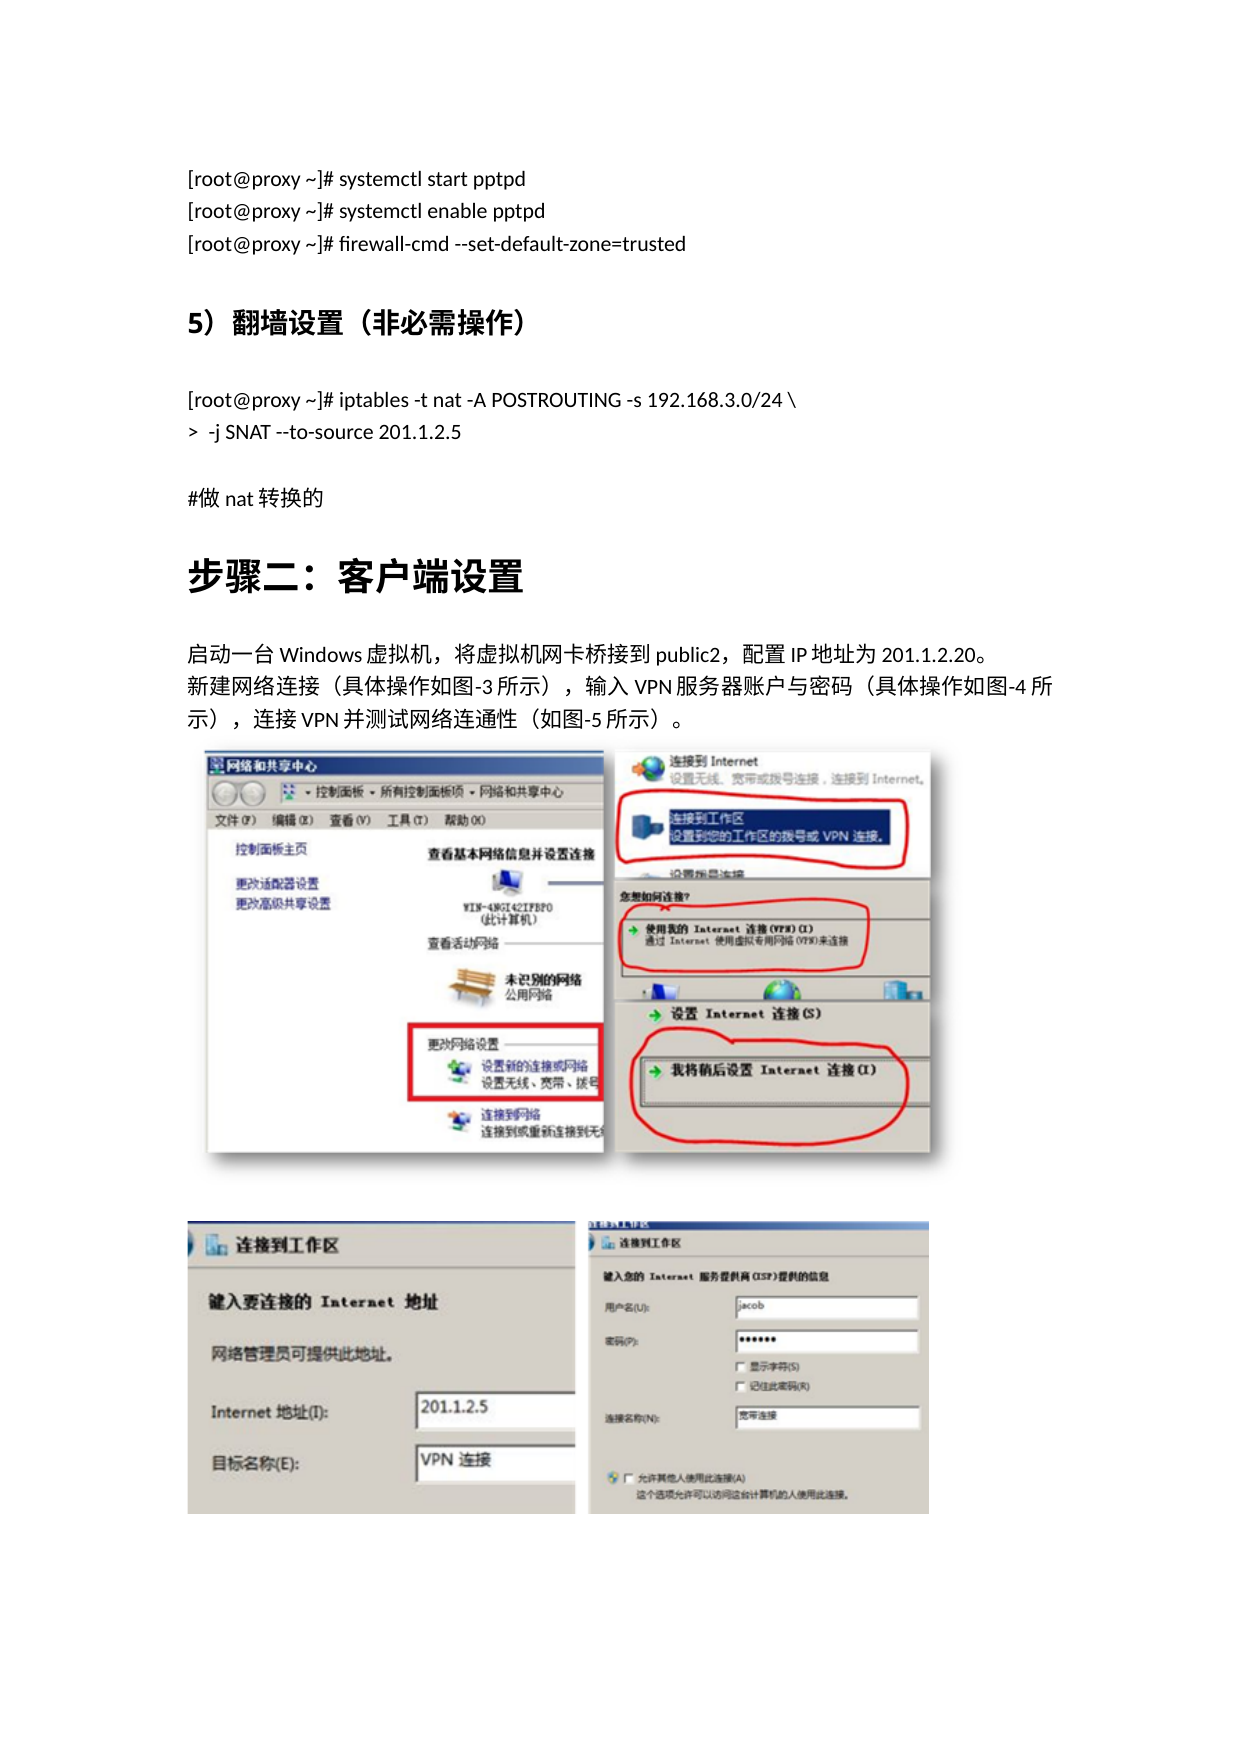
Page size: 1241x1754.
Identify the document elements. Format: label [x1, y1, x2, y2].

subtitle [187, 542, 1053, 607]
picture [187, 1221, 929, 1514]
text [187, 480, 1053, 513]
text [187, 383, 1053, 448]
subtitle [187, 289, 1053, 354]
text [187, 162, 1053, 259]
picture [187, 733, 967, 1189]
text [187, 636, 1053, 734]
